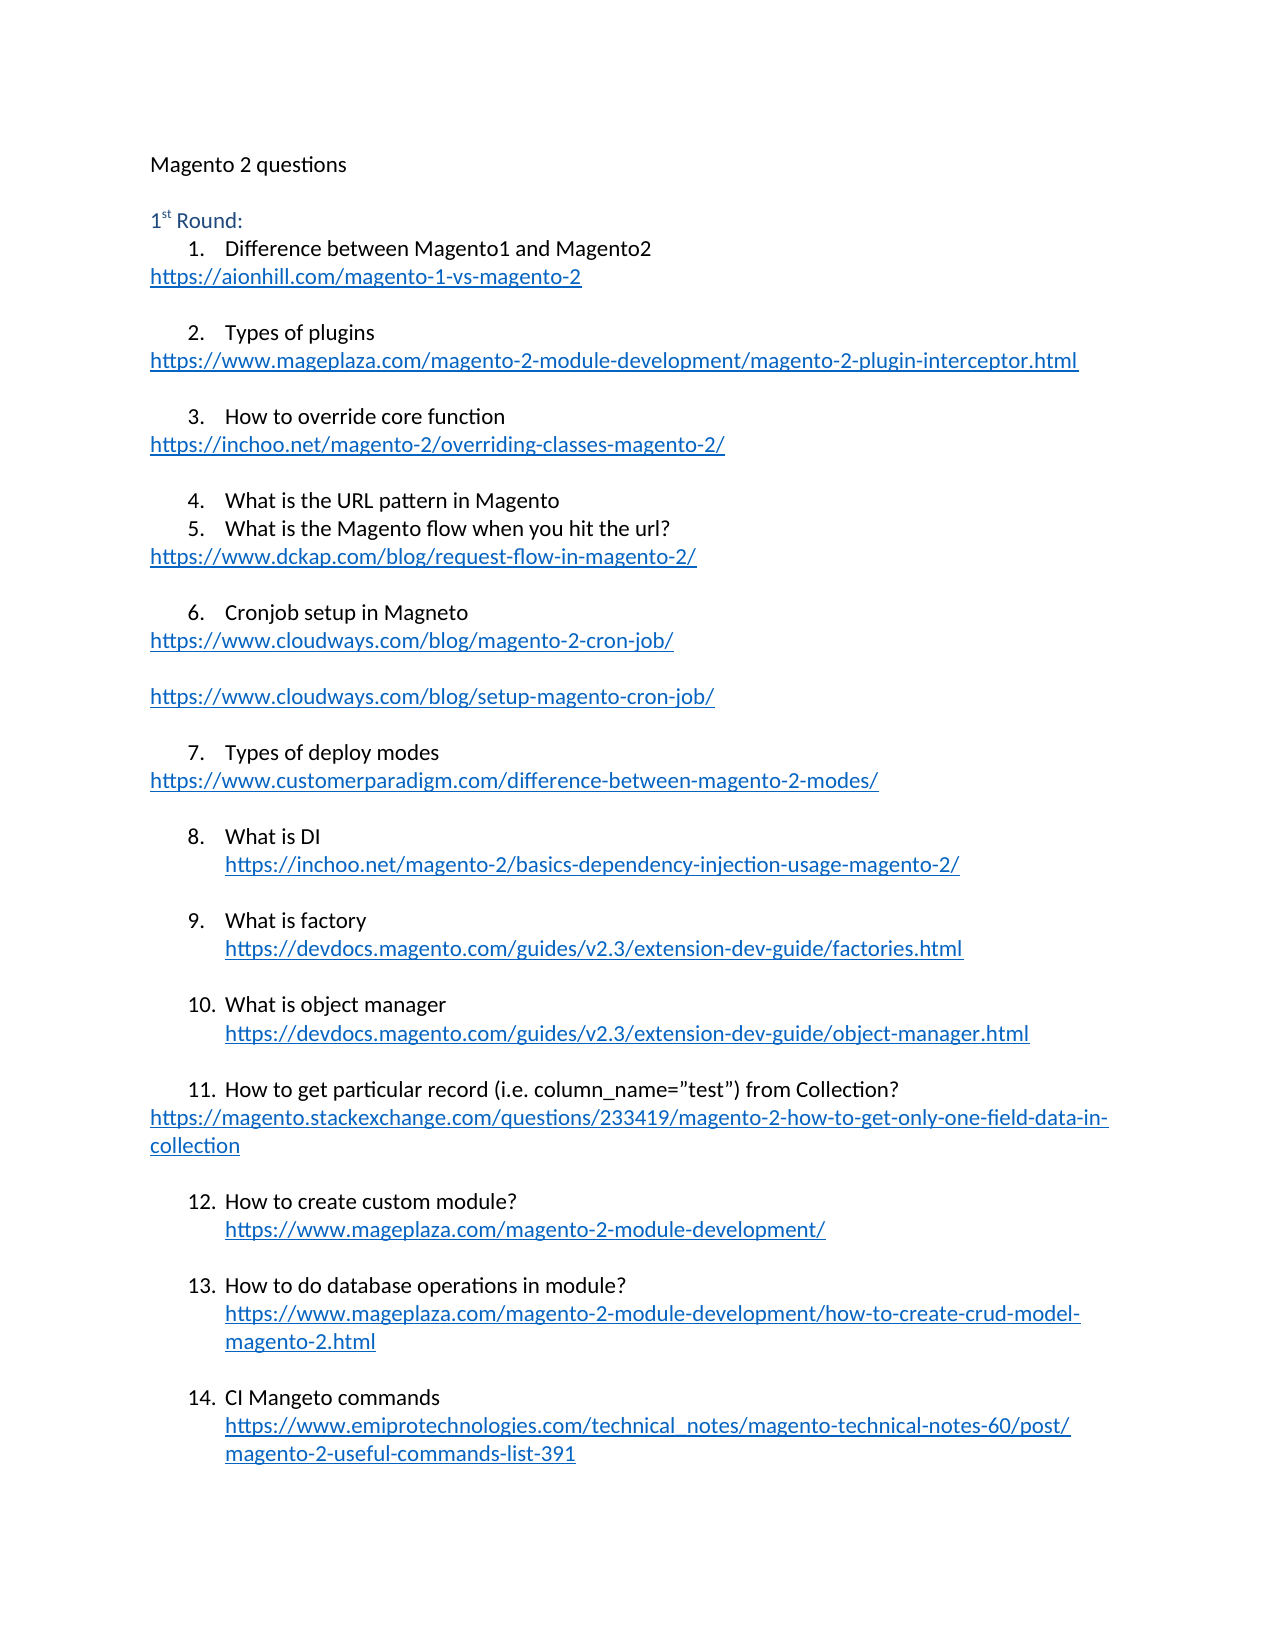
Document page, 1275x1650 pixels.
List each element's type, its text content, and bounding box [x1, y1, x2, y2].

list What is DI [187, 822, 1125, 851]
list Types of deploy modes [187, 738, 1125, 766]
text https://inchoo.net/magento-2/overriding-classes-magento-2/ [150, 430, 1125, 458]
list How to override core function [187, 402, 1125, 430]
list What is object manager [187, 991, 1125, 1019]
list https://inchoo.net/magento-2/basics-dependency-injection-usage-magento-2/ [225, 851, 1125, 878]
text https://aionhill.com/magento-1-vs-magento-2 [150, 262, 1125, 290]
text https://www.mageplaza.com/magento-2-module-development/magento-2-plugin-interceptor.html [150, 346, 1125, 374]
list How to do database operations in module? [187, 1271, 1125, 1299]
list https://www.mageplaza.com/magento-2-module-development/how-to-create-crud-model-magento-2.html [225, 1299, 1125, 1355]
text https://www.dckap.com/blog/request-flow-in-magento-2/ [150, 542, 1125, 570]
text https://www.cloudways.com/blog/setup-magento-cron-job/ [150, 682, 1125, 710]
text Magento 2 questions [150, 150, 1125, 178]
list https://www.mageplaza.com/magento-2-module-development/ [225, 1215, 1125, 1243]
list https://www.emiprotechnologies.com/technical_notes/magento-technical-notes-60/post/magento-2-useful-commands-list-391 [225, 1411, 1125, 1467]
text https://www.customerparadigm.com/difference-between-magento-2-modes/ [150, 766, 1125, 794]
list Cronjob setup in Magneto [187, 598, 1125, 626]
list What is factory [187, 907, 1125, 934]
text https://www.cloudways.com/blog/magento-2-cron-job/ [150, 626, 1125, 654]
list Types of plugins [187, 318, 1125, 346]
text 1st Round: [150, 206, 1125, 234]
list How to get particular record (i.e. column_name=”test”) from Collection? [187, 1075, 1125, 1103]
list How to create custom module? [187, 1187, 1125, 1215]
list What is the URL pattern in Magento [187, 486, 1125, 514]
text https://magento.stackexchange.com/questions/233419/magento-2-how-to-get-only-one-field-data-in-collection [150, 1103, 1125, 1159]
list https://devdocs.magento.com/guides/v2.3/extension-dev-guide/object-manager.html [225, 1019, 1125, 1047]
list https://devdocs.magento.com/guides/v2.3/extension-dev-guide/factories.html [225, 934, 1125, 963]
list CI Mangeto commands [187, 1383, 1125, 1411]
list What is the Magento flow when you hit the url? [187, 514, 1125, 542]
list Difference between Magento1 and Magento2 [187, 234, 1125, 262]
